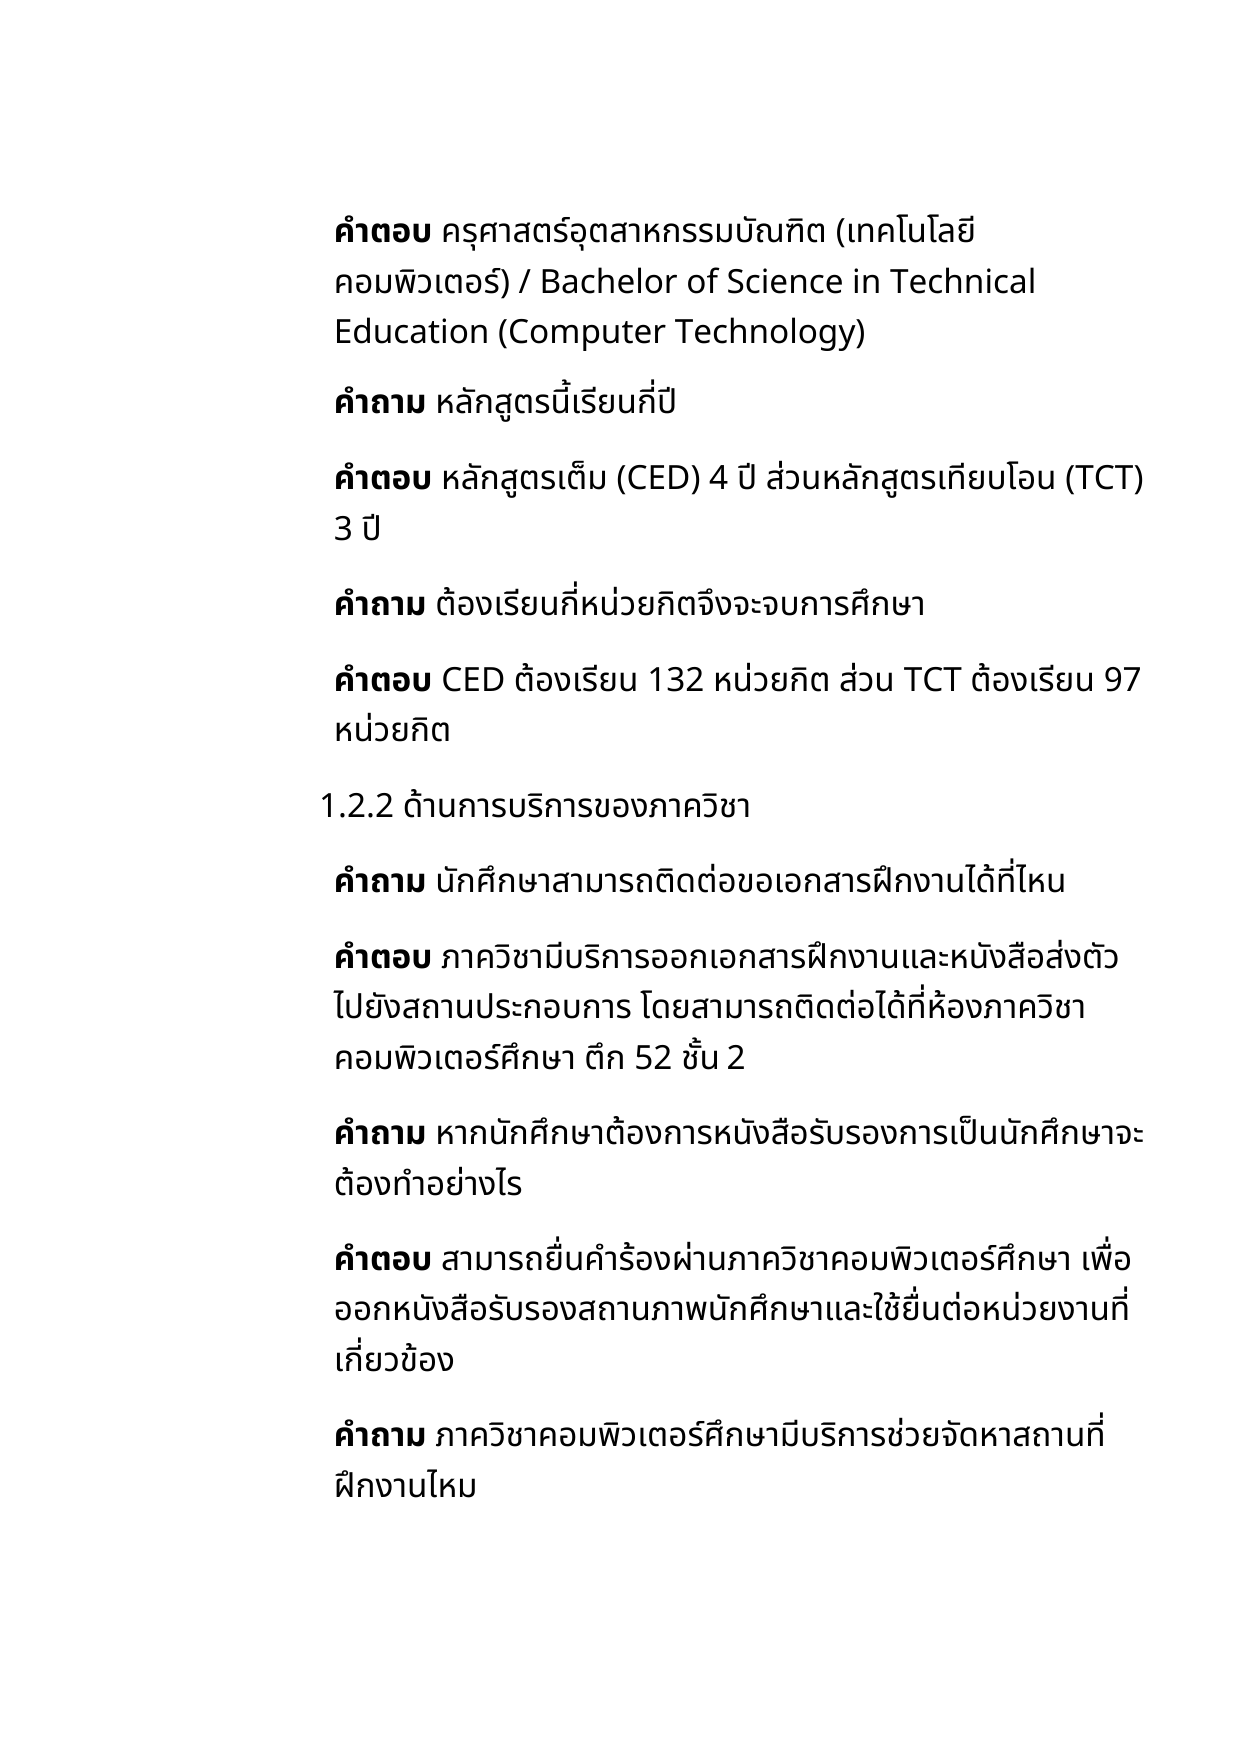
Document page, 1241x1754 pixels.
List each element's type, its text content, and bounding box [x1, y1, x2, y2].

text คำตอบ สามารถยื่นคำร้องผ่านภาควิชาคอมพิวเตอร์ศึกษา เพื่อออกหนังสือรับรองสถานภาพนักศึกษาและใช้ยื่นต่อหน่วยงานที่เกี่ยวข้อง [334, 1235, 1146, 1386]
text คำถาม หลักสูตรนี้เรียนกี่ปี [334, 378, 1146, 429]
text คำถาม หากนักศึกษาต้องการหนังสือรับรองการเป็นนักศึกษาจะต้องทำอย่างไร [334, 1109, 1146, 1210]
text คำตอบ CED ต้องเรียน 132 หน่วยกิต ส่วน TCT ต้องเรียน 97 หน่วยกิต [334, 656, 1146, 757]
text คำตอบ ภาควิชามีบริการออกเอกสารฝึกงานและหนังสือส่งตัวไปยังสถานประกอบการ โดยสามารถติดต่อได้ที่ห้องภาควิชาคอมพิวเตอร์ศึกษา ตึก 52 ชั้น2 [334, 933, 1146, 1084]
text คำถาม ต้องเรียนกี่หน่วยกิตจึงจะจบการศึกษา [334, 580, 1146, 631]
subtitle 1.2.2 ด้านการบริการของภาควิชา [319, 782, 1146, 832]
text คำตอบ ครุศาสตร์อุตสาหกรรมบัณฑิต (เทคโนโลยีคอมพิวเตอร์) / Bachelor of Science in Technical Education (Computer Technology) [334, 207, 1146, 353]
text คำตอบ หลักสูตรเต็ม (CED) 4 ปี ส่วนหลักสูตรเทียบโอน (TCT) 3 ปี [334, 454, 1146, 555]
text คำถาม นักศึกษาสามารถติดต่อขอเอกสารฝึกงานได้ที่ไหน [334, 857, 1146, 908]
text คำถาม ภาควิชาคอมพิวเตอร์ศึกษามีบริการช่วยจัดหาสถานที่ฝึกงานไหม [334, 1411, 1146, 1512]
